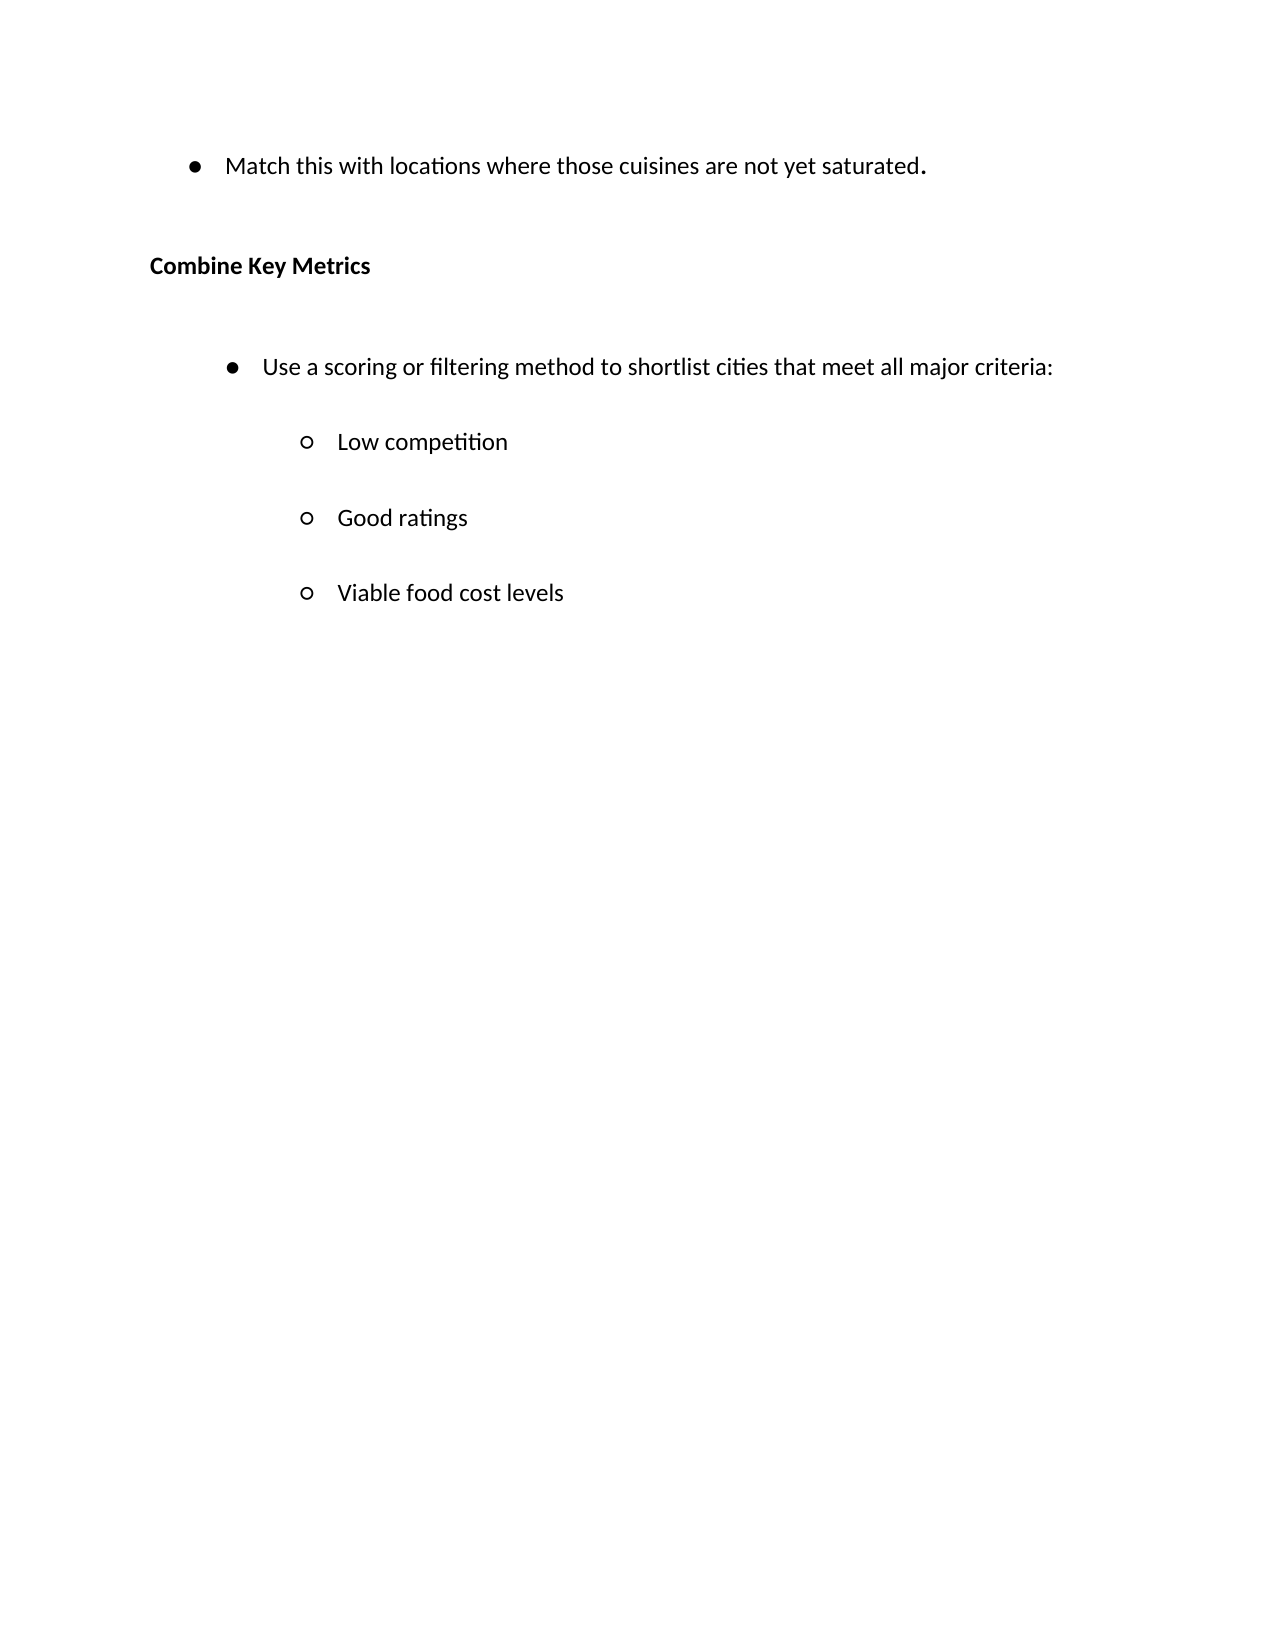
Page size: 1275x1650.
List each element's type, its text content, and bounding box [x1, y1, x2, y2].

list Good ratings [300, 502, 1125, 572]
list Match this with locations where those cuisines are not yet saturated. [187, 150, 1125, 220]
text Combine Key Metrics [150, 250, 1125, 320]
list Use a scoring or filtering method to shortlist cities that meet all major criteria: [225, 351, 1125, 421]
list Viable food cost levels [300, 577, 1125, 608]
list Low competition [300, 426, 1125, 496]
